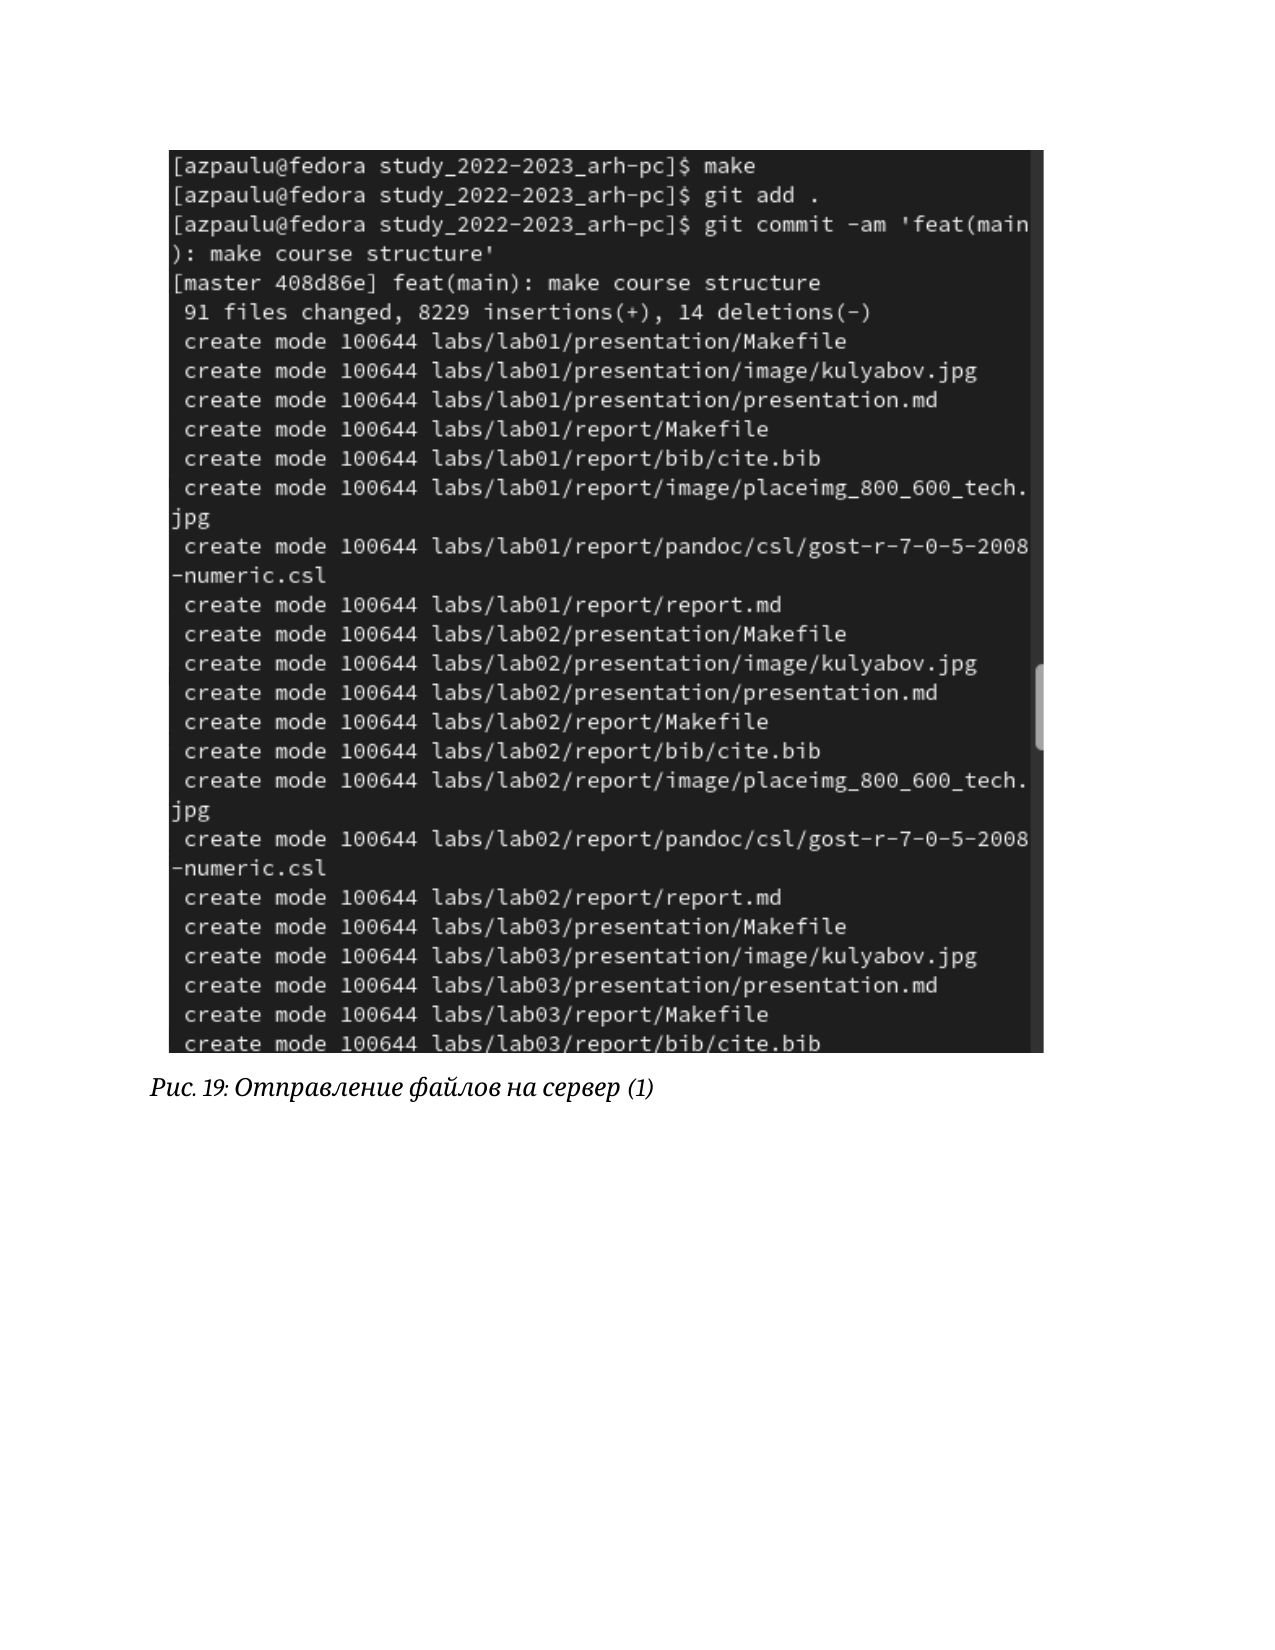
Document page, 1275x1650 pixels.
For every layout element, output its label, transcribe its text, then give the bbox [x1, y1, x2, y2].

text Рис. 19: Отправление файлов на сервер (1) [150, 1073, 1125, 1102]
picture [168, 150, 1044, 1053]
